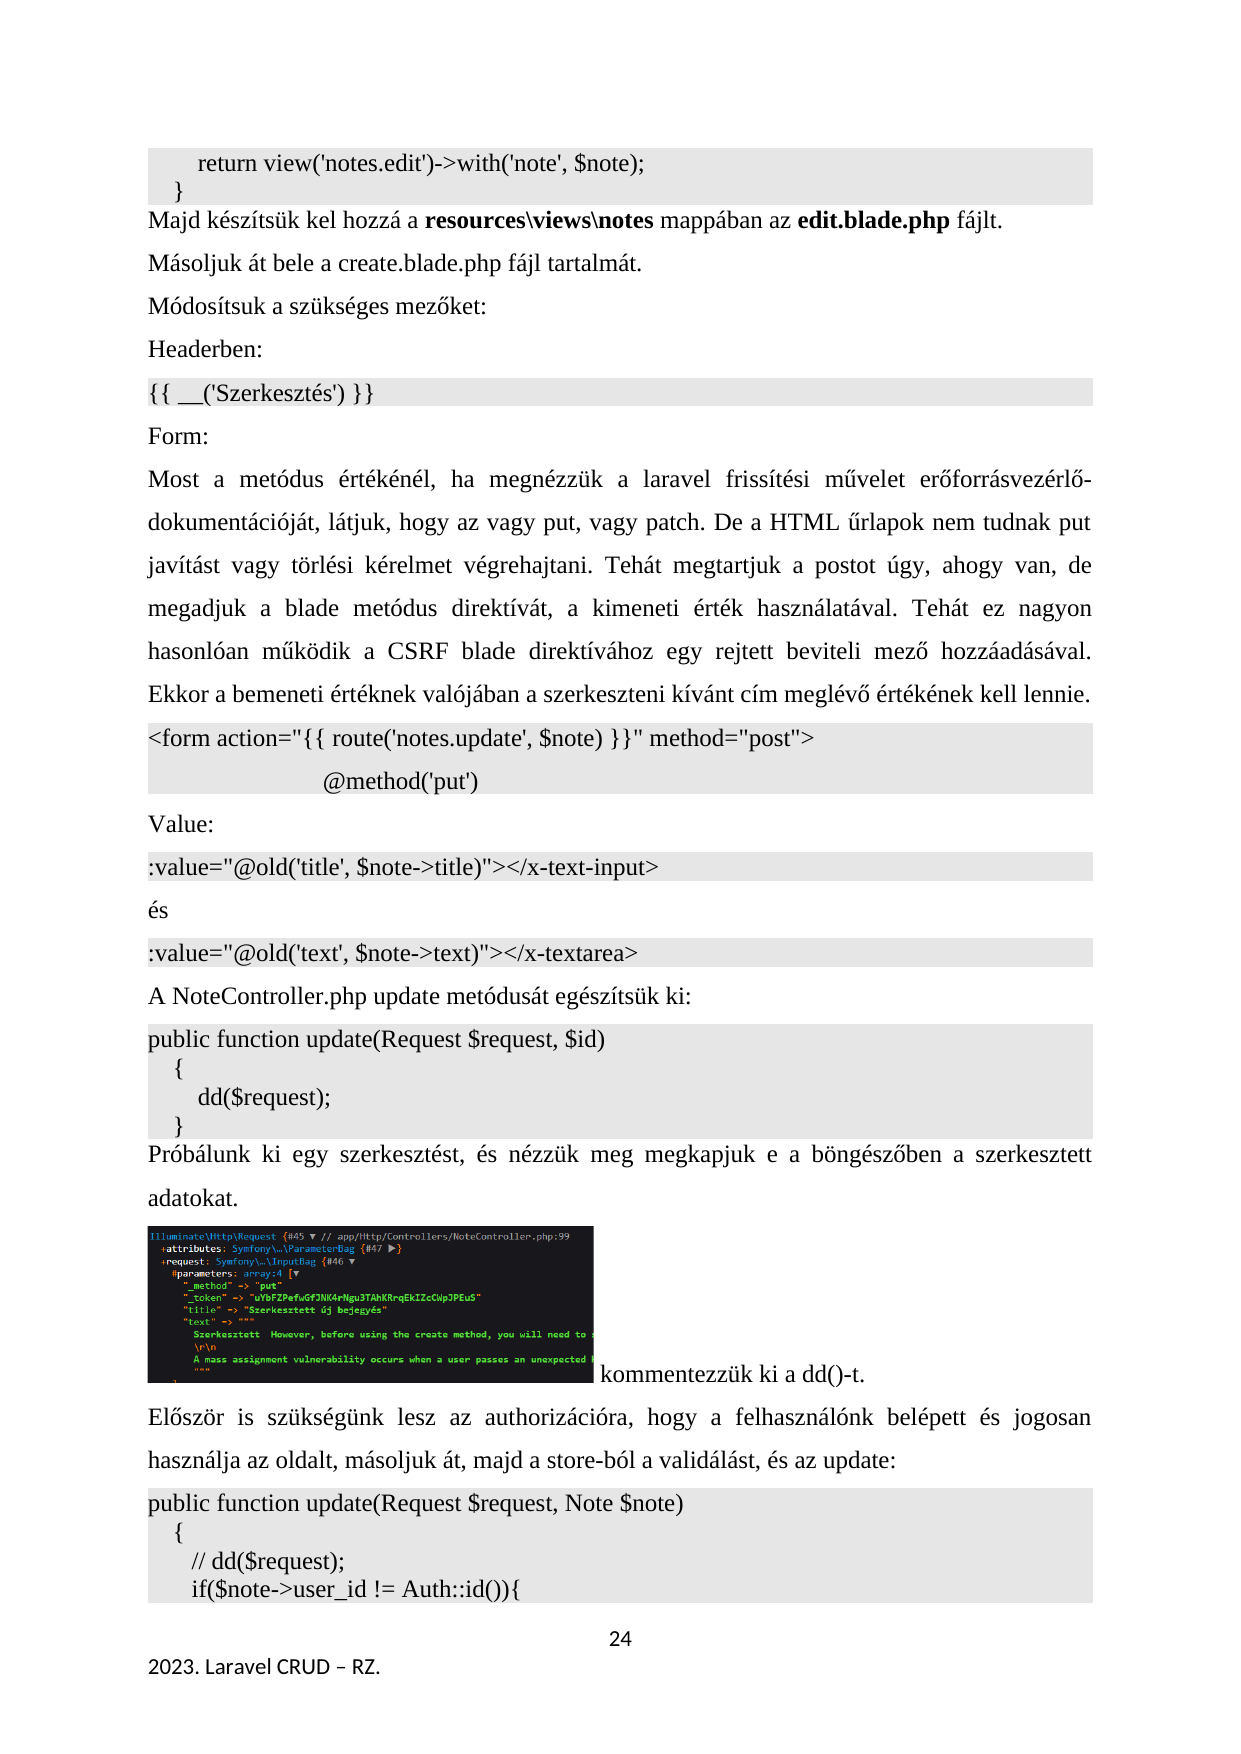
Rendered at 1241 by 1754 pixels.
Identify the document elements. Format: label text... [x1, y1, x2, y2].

text Módosítsuk a szükséges mezőket: [148, 291, 1093, 320]
text @method('put') [148, 766, 1093, 794]
text :value="@old('text', $note->text)"></x-textarea> [148, 938, 1093, 967]
text public function update(Request $request, Note $note) [148, 1488, 1093, 1517]
text Másoljuk át bele a create.blade.php fájl tartalmát. [148, 248, 1093, 277]
text Most a metódus értékénél, ha megnézzük a laravel frissítési művelet erőforrásvezérlő-dokumentációját, látjuk, hogy az vagy put, vagy patch. De a HTML űrlapok nem tudnak put javítást vagy törlési kérelmet végrehajtani. Tehát megtartjuk a postot úgy, ahogy van, de megadjuk a blade metódus direktívát, a kimeneti érték használatával. Tehát ez nagyon hasonlóan működik a CSRF blade direktívához egy rejtett beviteli mező hozzáadásával. Ekkor a bemeneti értéknek valójában a szerkeszteni kívánt cím meglévő értékének kell lennie. [148, 464, 1093, 708]
text A NoteController.php update metódusát egészítsük ki: [148, 981, 1093, 1010]
text { [148, 1053, 1093, 1082]
text Value: [148, 809, 1093, 838]
text Headerben: [148, 334, 1093, 363]
text Próbálunk ki egy szerkesztést, és nézzük meg megkapjuk e a böngészőben a szerkesztett adatokat. [148, 1139, 1093, 1211]
text és [148, 895, 1093, 924]
text public function update(Request $request, $id) [148, 1024, 1093, 1053]
text } [148, 176, 1093, 205]
text <form action="{{ route('notes.update', $note) }}" method="post"> [148, 723, 1093, 751]
text { [148, 1517, 1093, 1546]
text return view('notes.edit')->with('note', $note); [148, 148, 1093, 176]
text :value="@old('title', $note->title)"></x-text-input> [148, 852, 1093, 881]
text Majd készítsük kel hozzá a resources\views\notes mappában az edit.blade.php fájlt. [148, 205, 1093, 234]
text Form: [148, 421, 1093, 449]
text } [148, 1111, 1093, 1139]
text Először is szükségünk lesz az authorizációra, hogy a felhasználónk belépett és jogosan használja az oldalt, másoljuk át, majd a store-ból a validálást, és az update: [148, 1402, 1093, 1474]
text {{ __('Szerkesztés') }} [148, 378, 1093, 406]
picture [147, 1225, 594, 1383]
text dd($request); [148, 1082, 1093, 1111]
text if($note->user_id != Auth::id()){ [148, 1574, 1093, 1603]
text // dd($request); [148, 1546, 1093, 1574]
